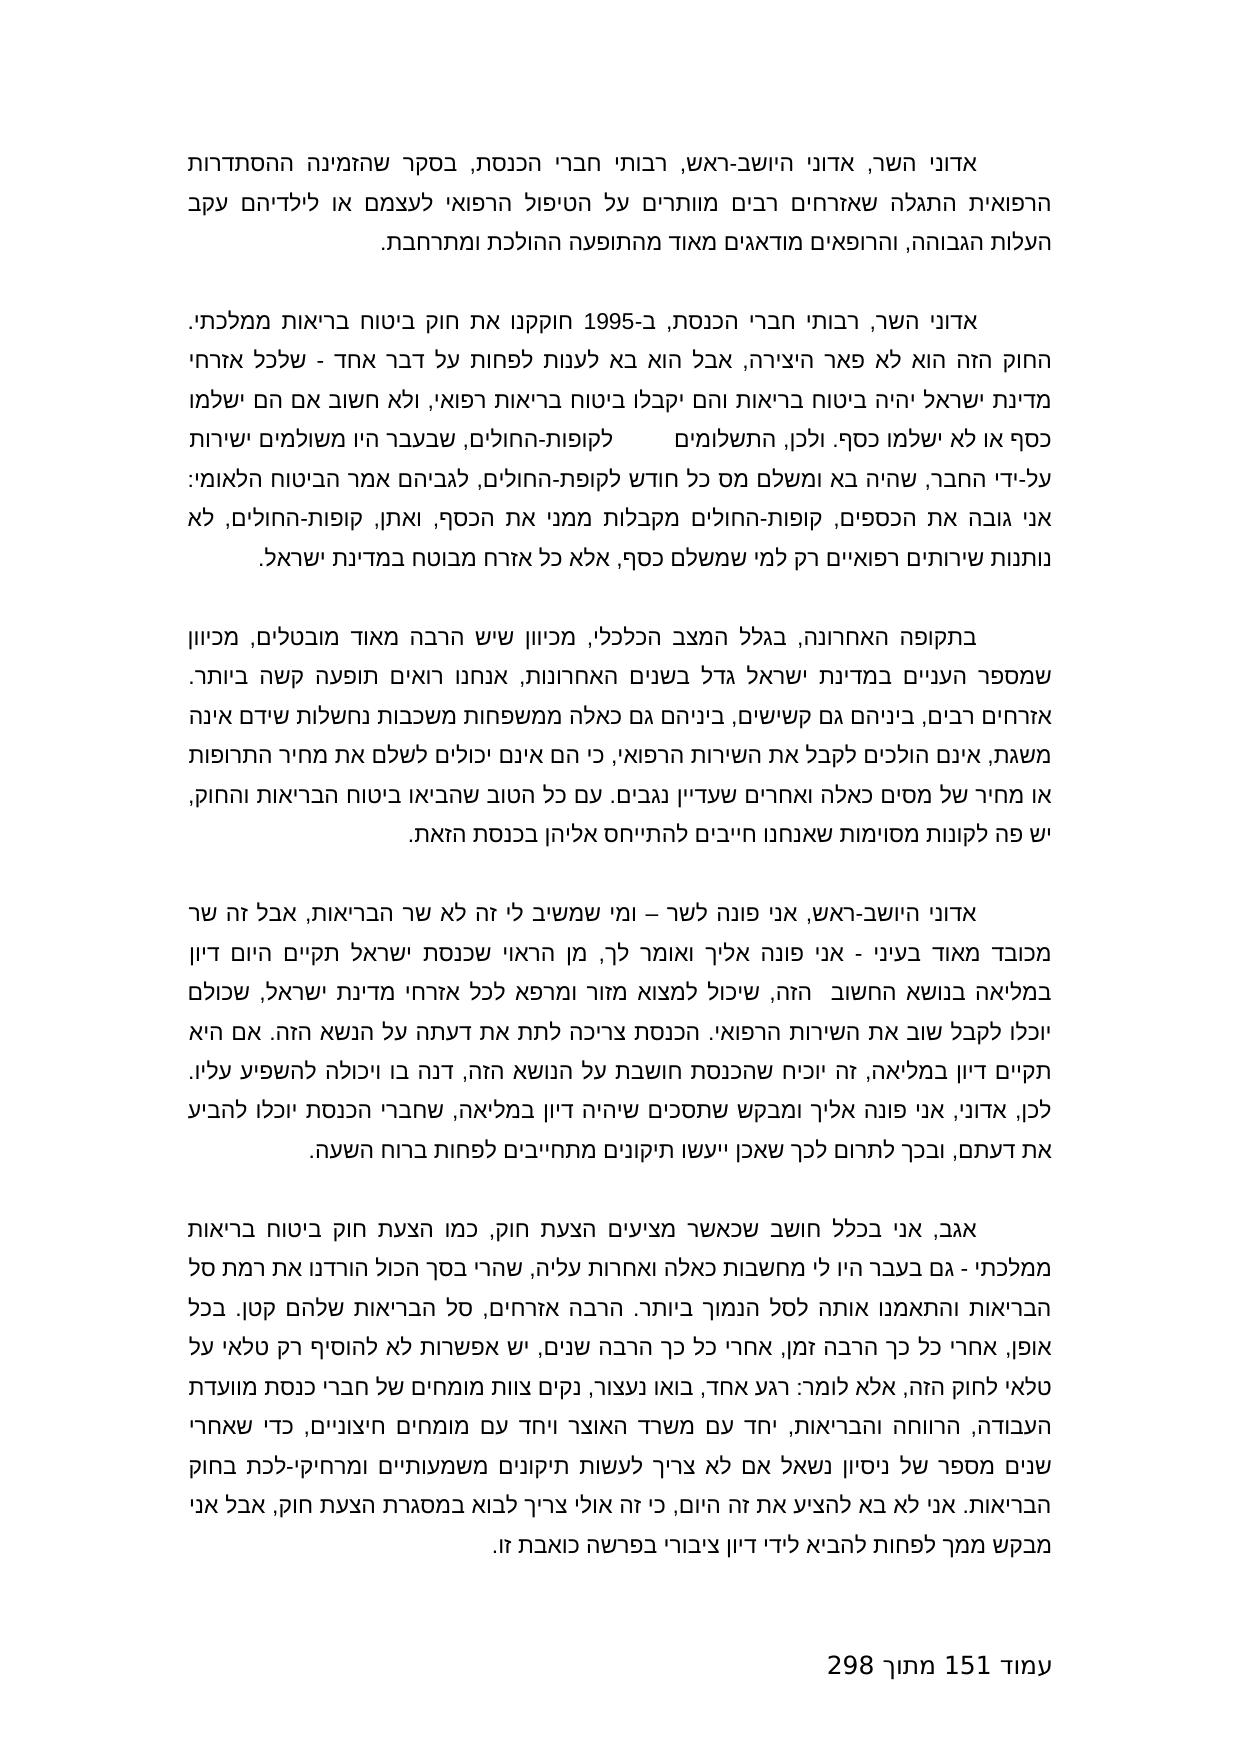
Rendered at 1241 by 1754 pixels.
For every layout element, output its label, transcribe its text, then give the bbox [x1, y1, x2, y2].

text בתקופה האחרונה, בגלל המצב הכלכלי, מכיוון שיש הרבה מאוד מובטלים, מכיוון שמספר העניים במדינת ישראל גדל בשנים האחרונות, אנחנו רואים תופעה קשה ביותר. אזרחים רבים, ביניהם גם קשישים, ביניהם גם כאלה ממשפחות משכבות נחשלות שידם אינה משגת, אינם הולכים לקבל את השירות הרפואי, כי הם אינם יכולים לשלם את מחיר התרופות או מחיר של מסים כאלה ואחרים שעדיין נגבים. עם כל הטוב שהביאו ביטוח הבריאות והחוק, יש פה לקונות מסוימות שאנחנו חייבים להתייחס אליהן בכנסת הזאת. [187, 624, 1053, 847]
text אדוני היושב-ראש, אני פונה לשר – ומי שמשיב לי זה לא שר הבריאות, אבל זה שר מכובד מאוד בעיני - אני פונה אליך ואומר לך, מן הראוי שכנסת ישראל תקיים היום דיון במליאה בנושא החשוב הזה, שיכול למצוא מזור ומרפא לכל אזרחי מדינת ישראל, שכולם יוכלו לקבל שוב את השירות הרפואי. הכנסת צריכה לתת את דעתה על הנשא הזה. אם היא תקיים דיון במליאה, זה יוכיח שהכנסת חושבת על הנושא הזה, דנה בו ויכולה להשפיע עליו. לכן, אדוני, אני פונה אליך ומבקש שתסכים שיהיה דיון במליאה, שחברי הכנסת יוכלו להביע את דעתם, ובכך לתרום לכך שאכן ייעשו תיקונים מתחייבים לפחות ברוח השעה. [187, 900, 1053, 1163]
text אדוני השר, אדוני היושב-ראש, רבותי חברי הכנסת, בסקר שהזמינה ההסתדרות הרפואית התגלה שאזרחים רבים מוותרים על הטיפול הרפואי לעצמם או לילדיהם עקב העלות הגבוהה, והרופאים מודאגים מאוד מהתופעה ההולכת ומתרחבת. [187, 150, 1053, 255]
text אדוני השר, רבותי חברי הכנסת, ב-1995 חוקקנו את חוק ביטוח בריאות ממלכתי. החוק הזה הוא לא פאר היצירה, אבל הוא בא לענות לפחות על דבר אחד - שלכל אזרחי מדינת ישראל יהיה ביטוח בריאות והם יקבלו ביטוח בריאות רפואי, ולא חשוב אם הם ישלמו כסף או לא ישלמו כסף. ולכן, התשלומים לקופות-החולים, שבעבר היו משולמים ישירות על-ידי החבר, שהיה בא ומשלם מס כל חודש לקופת-החולים, לגביהם אמר הביטוח הלאומי: אני גובה את הכספים, קופות-החולים מקבלות ממני את הכסף, ואתן, קופות-החולים, לא נותנות שירותים רפואיים רק למי שמשלם כסף, אלא כל אזרח מבוטח במדינת ישראל. [187, 308, 1053, 571]
text אגב, אני בכלל חושב שכאשר מציעים הצעת חוק, כמו הצעת חוק ביטוח בריאות ממלכתי - גם בעבר היו לי מחשבות כאלה ואחרות עליה, שהרי בסך הכול הורדנו את רמת סל הבריאות והתאמנו אותה לסל הנמוך ביותר. הרבה אזרחים, סל הבריאות שלהם קטן. בכל אופן, אחרי כל כך הרבה זמן, אחרי כל כך הרבה שנים, יש אפשרות לא להוסיף רק טלאי על טלאי לחוק הזה, אלא לומר: רגע אחד, בואו נעצור, נקים צוות מומחים של חברי כנסת מוועדת העבודה, הרווחה והבריאות, יחד עם משרד האוצר ויחד עם מומחים חיצוניים, כדי שאחרי שנים מספר של ניסיון נשאל אם לא צריך לעשות תיקונים משמעותיים ומרחיקי-לכת בחוק הבריאות. אני לא בא להציע את זה היום, כי זה אולי צריך לבוא במסגרת הצעת חוק, אבל אני מבקש ממך לפחות להביא לידי דיון ציבורי בפרשה כואבת זו. [187, 1216, 1053, 1558]
